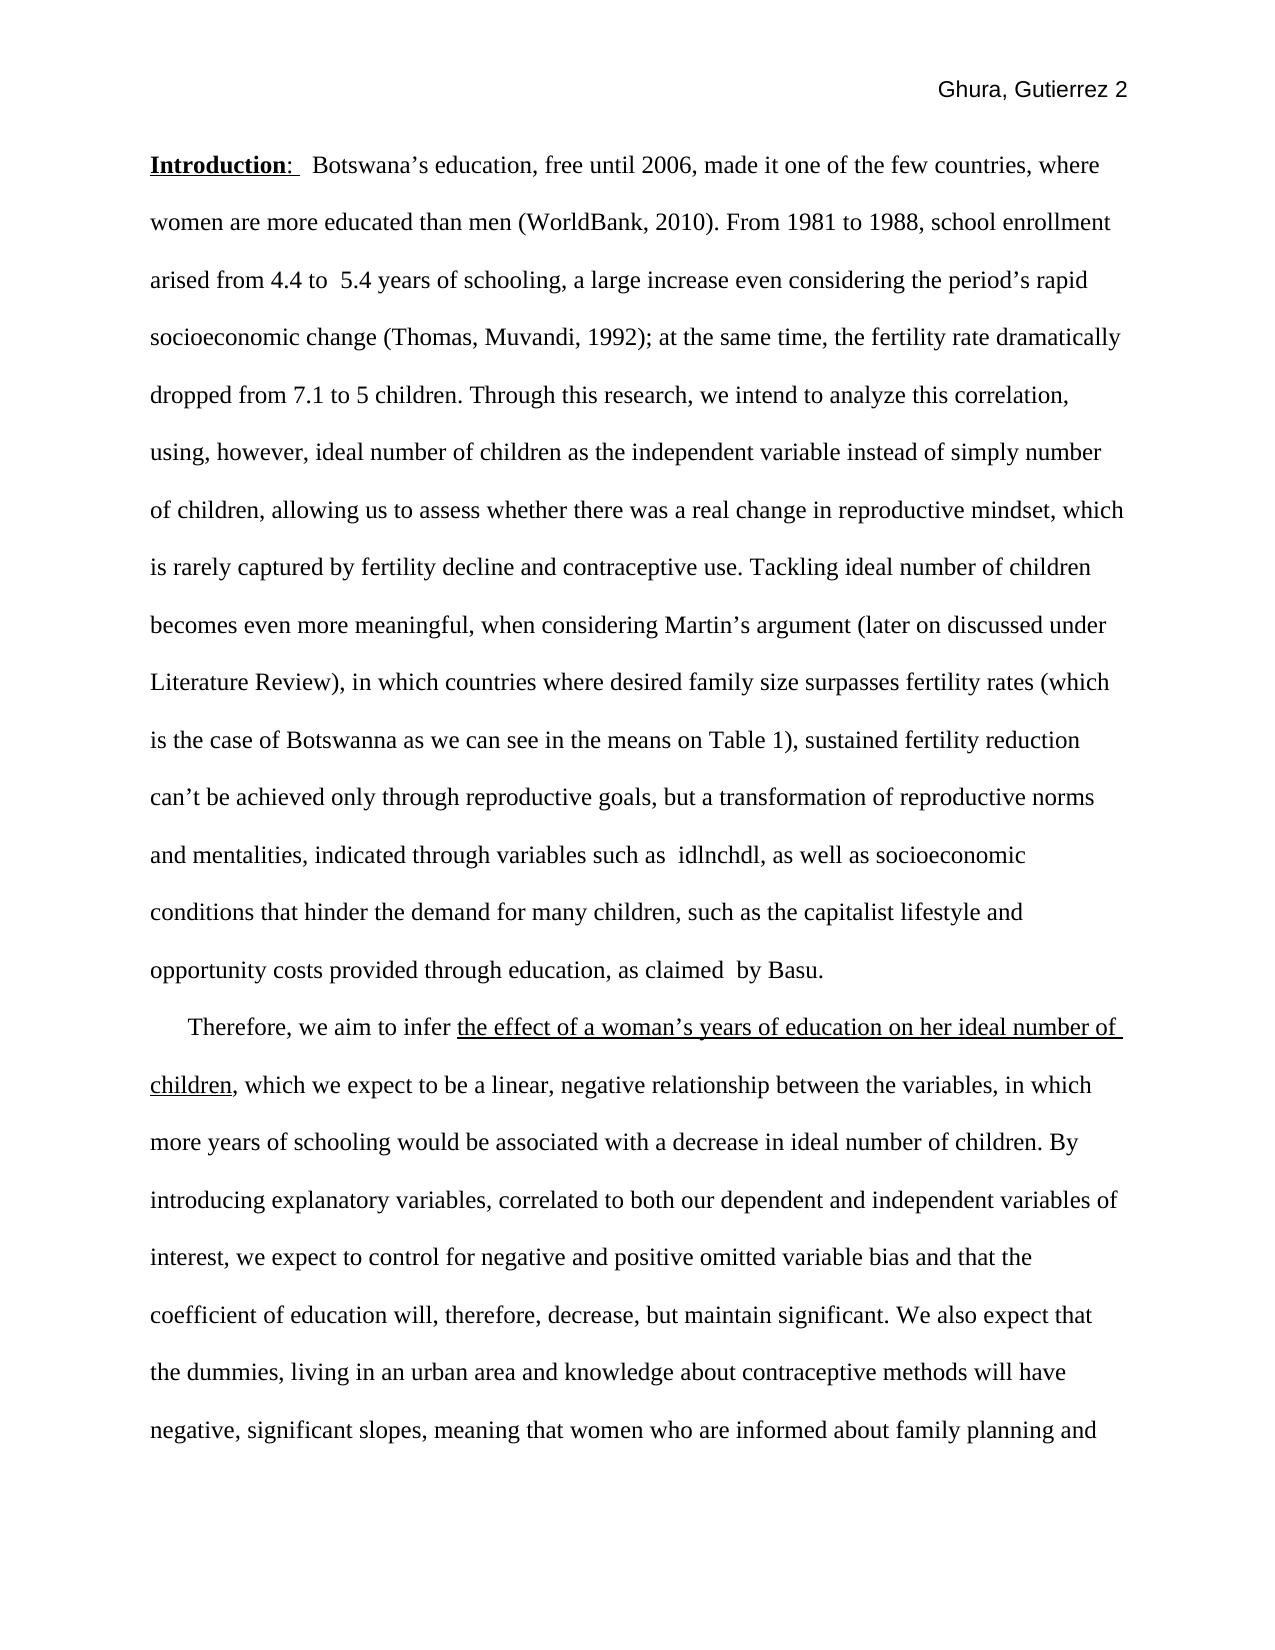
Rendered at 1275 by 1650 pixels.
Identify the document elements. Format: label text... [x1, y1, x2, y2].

text Introduction: Botswana’s education, free until 2006, made it one of the few countries, where women are more educated than men (WorldBank, 2010). From 1981 to 1988, school enrollment arised from 4.4 to 5.4 years of schooling, a large increase even considering the period’s rapid socioeconomic change (Thomas, Muvandi, 1992); at the same time, the fertility rate dramatically dropped from 7.1 to 5 children. Through this research, we intend to analyze this correlation, using, however, ideal number of children as the independent variable instead of simply number of children, allowing us to assess whether there was a real change in reproductive mindset, which is rarely captured by fertility decline and contraceptive use. Tackling ideal number of children becomes even more meaningful, when considering Martin’s argument (later on discussed under Literature Review), in which countries where desired family size surpasses fertility rates (which is the case of Botswanna as we can see in the means on Table 1), sustained fertility reduction can’t be achieved only through reproductive goals, but a transformation of reproductive norms and mentalities, indicated through variables such as idlnchdl, as well as socioeconomic conditions that hinder the demand for many children, such as the capitalist lifestyle and opportunity costs provided through education, as claimed by Basu. [150, 150, 1125, 984]
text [150, 1012, 1125, 1444]
